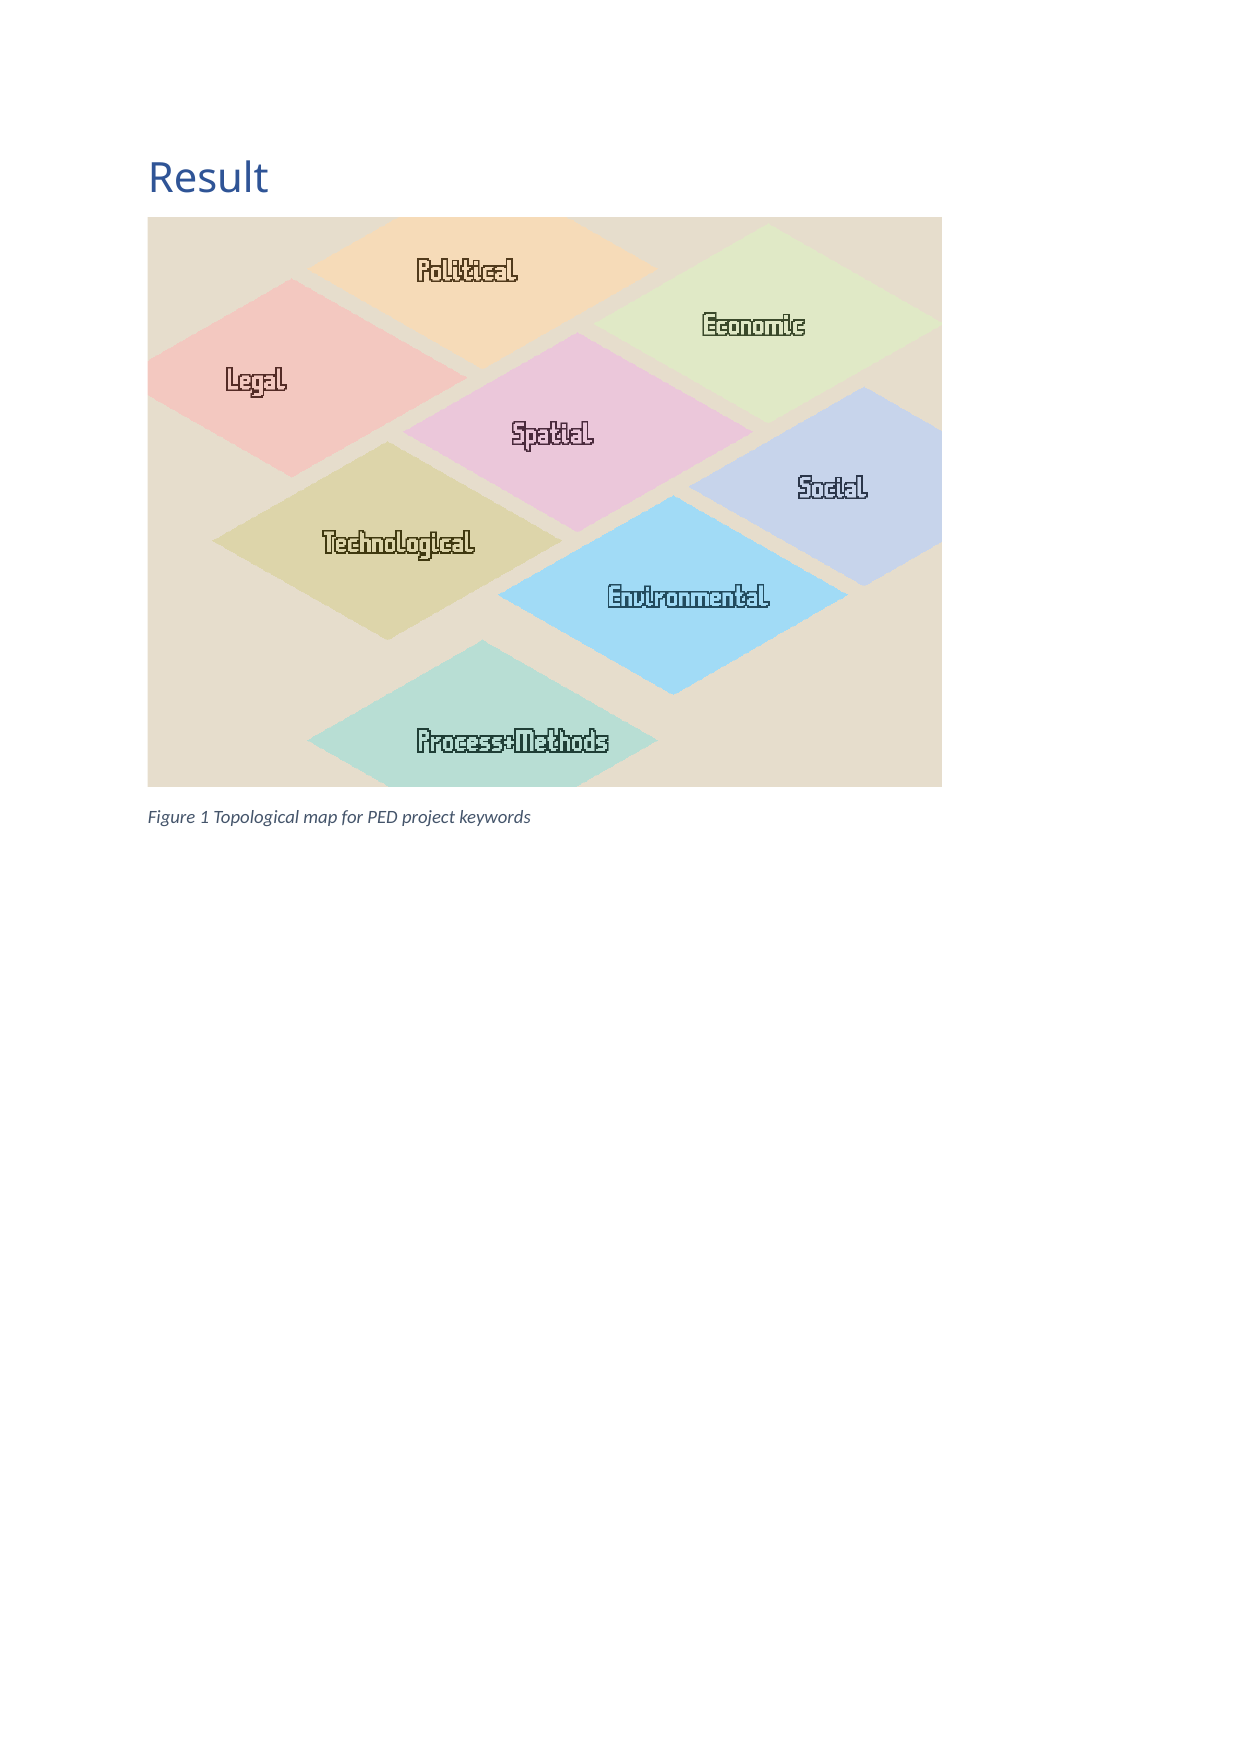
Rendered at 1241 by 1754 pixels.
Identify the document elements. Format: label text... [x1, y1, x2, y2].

subtitle Result [148, 148, 1093, 204]
picture [147, 217, 942, 787]
text Figure 1 Topological map for PED project keywords [148, 805, 1093, 828]
